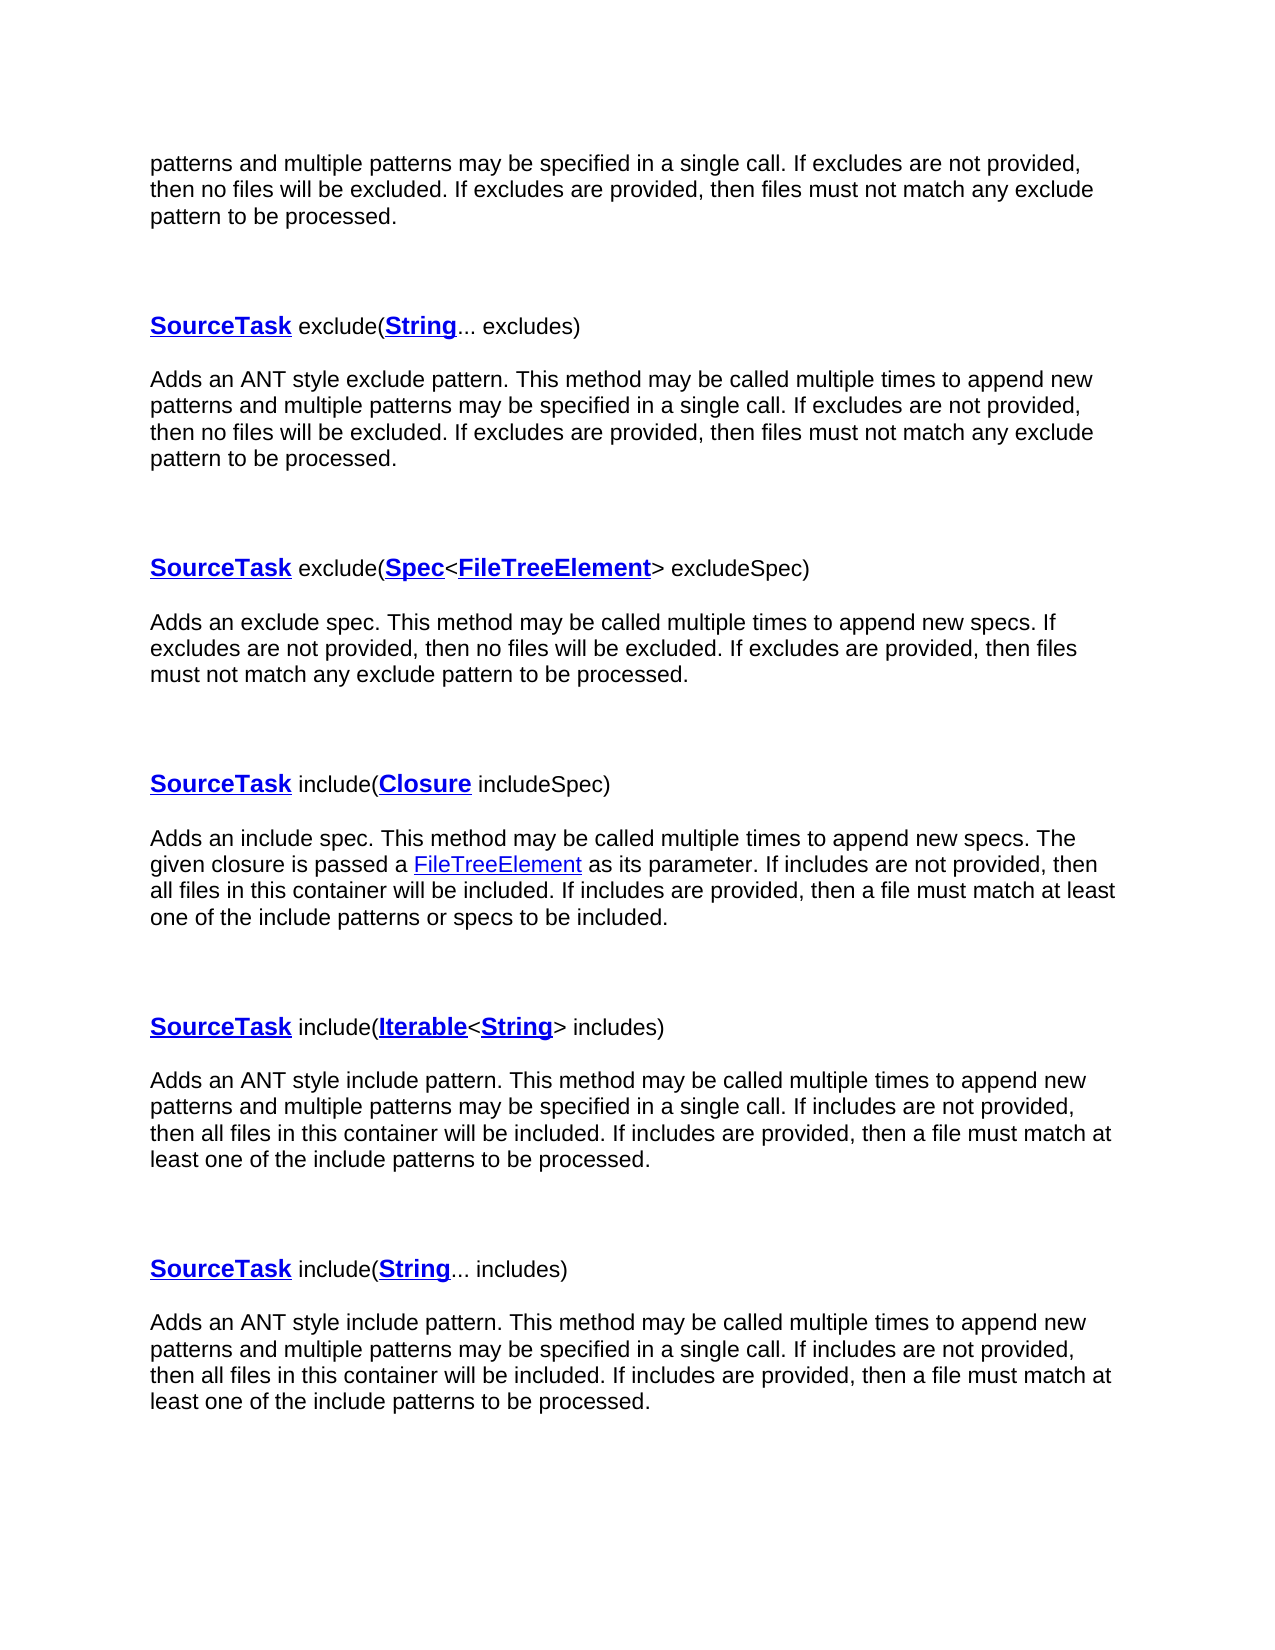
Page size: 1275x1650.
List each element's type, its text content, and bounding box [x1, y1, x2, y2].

text SourceTask include(Closure includeSpec) [150, 769, 1125, 798]
text SourceTask exclude(Spec<FileTreeElement> excludeSpec) [150, 553, 1125, 582]
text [150, 150, 1125, 229]
text SourceTask include(String... includes) [150, 1254, 1125, 1283]
text Adds an exclude spec. This method may be called multiple times to append new specs. If excludes are not provided, then no files will be excluded. If excludes are provided, then files must not match any exclude pattern to be processed. [150, 608, 1125, 687]
text Adds an include spec. This method may be called multiple times to append new specs. The given closure is passed a FileTreeElement as its parameter. If includes are not provided, then all files in this container will be included. If includes are provided, then a file must match at least one of the include patterns or specs to be included. [150, 824, 1125, 930]
text SourceTask include(Iterable<String> includes) [150, 1012, 1125, 1040]
text SourceTask exclude(String... excludes) [150, 311, 1125, 339]
text Adds an ANT style include pattern. This method may be called multiple times to append new patterns and multiple patterns may be specified in a single call. If includes are not provided, then all files in this container will be included. If includes are provided, then a file must match at least one of the include patterns to be processed. [150, 1067, 1125, 1172]
text Adds an ANT style include pattern. This method may be called multiple times to append new patterns and multiple patterns may be specified in a single call. If includes are not provided, then all files in this container will be included. If includes are provided, then a file must match at least one of the include patterns to be processed. [150, 1309, 1125, 1415]
